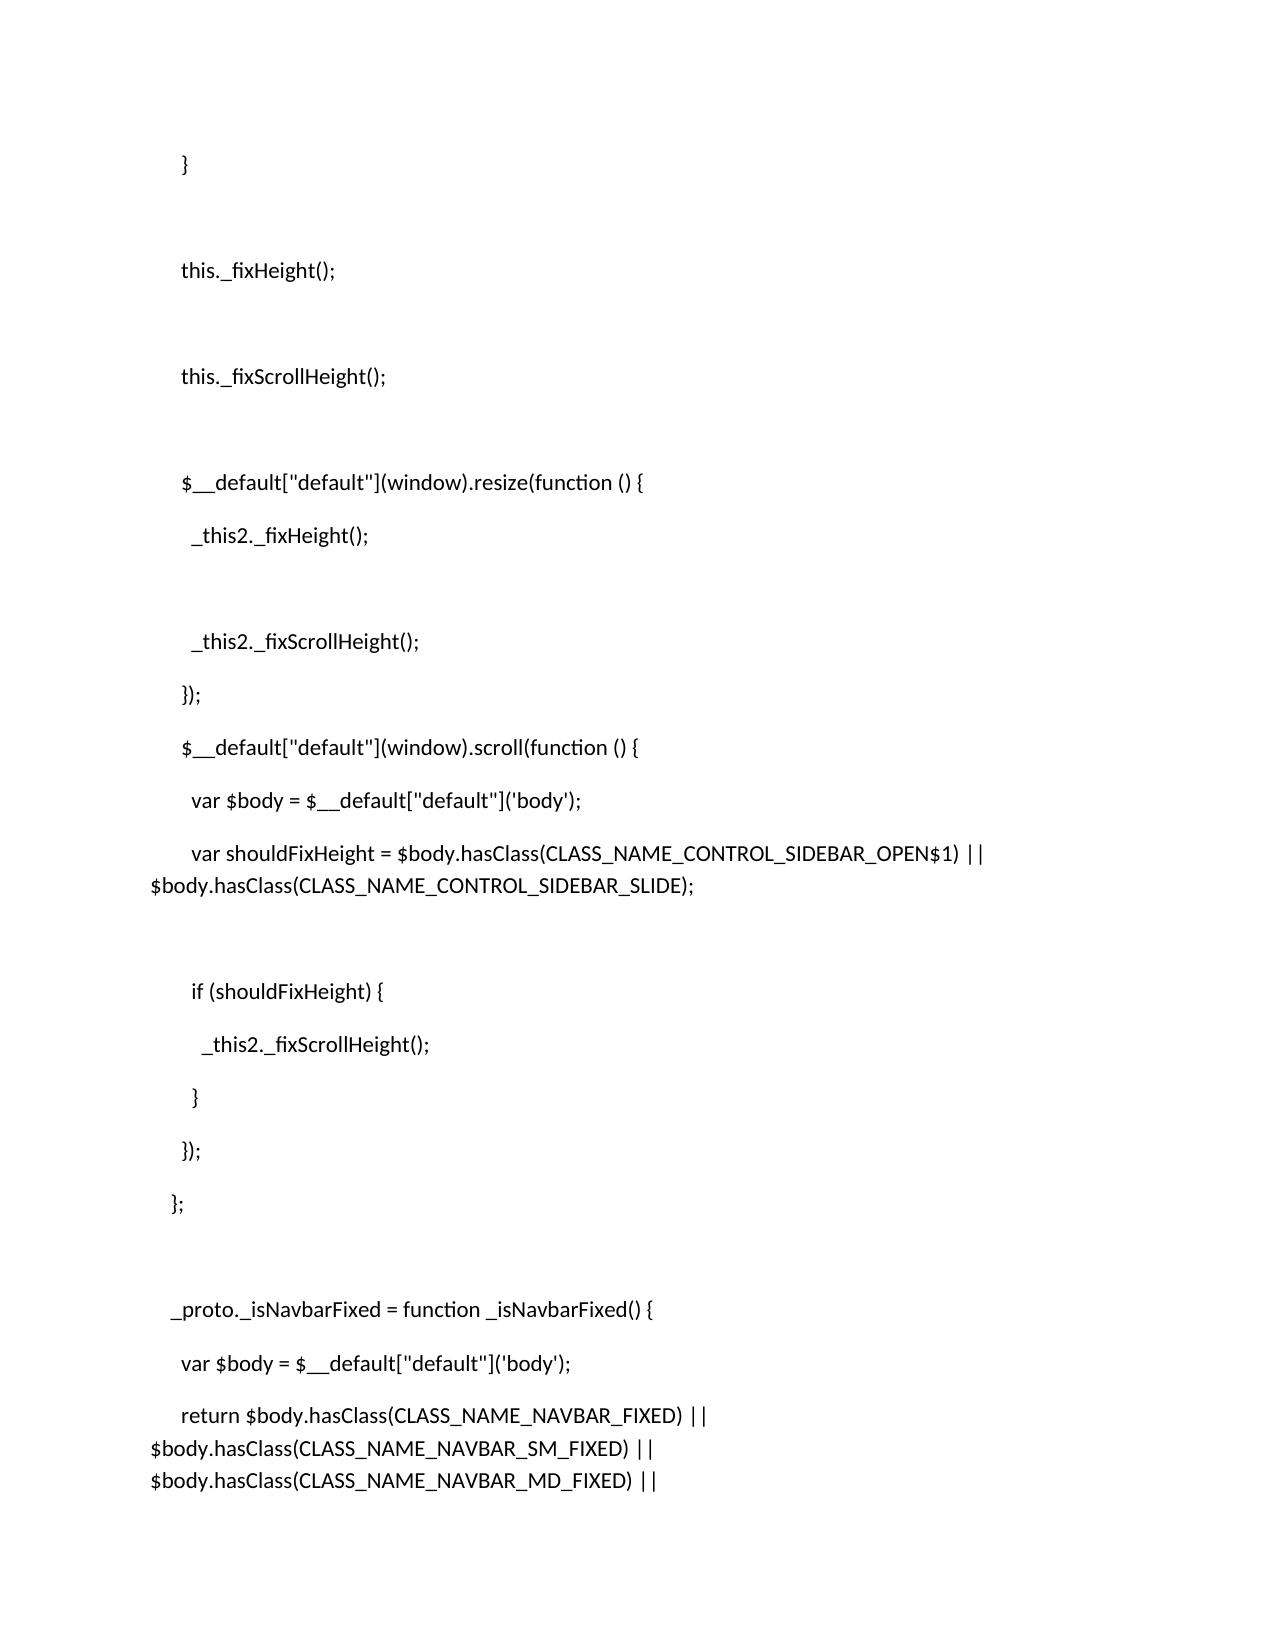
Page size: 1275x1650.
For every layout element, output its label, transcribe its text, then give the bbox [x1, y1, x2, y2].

text } [150, 150, 1125, 178]
text this._fixHeight(); [150, 256, 1125, 284]
text $__default["default"](window).scroll(function () { [150, 733, 1125, 761]
text var $body = $__default["default"]('body'); [150, 786, 1125, 814]
text } [150, 1083, 1125, 1112]
text $__default["default"](window).resize(function () { [150, 468, 1125, 496]
text if (shouldFixHeight) { [150, 977, 1125, 1006]
text var shouldFixHeight = $body.hasClass(CLASS_NAME_CONTROL_SIDEBAR_OPEN$1) || $body.hasClass(CLASS_NAME_CONTROL_SIDEBAR_SLIDE); [150, 839, 1125, 899]
text _this2._fixScrollHeight(); [150, 627, 1125, 655]
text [150, 1402, 1125, 1494]
text _this2._fixScrollHeight(); [150, 1031, 1125, 1058]
text this._fixScrollHeight(); [150, 362, 1125, 390]
text }); [150, 680, 1125, 708]
text _this2._fixHeight(); [150, 521, 1125, 549]
text }); [150, 1137, 1125, 1164]
text var $body = $__default["default"]('body'); [150, 1349, 1125, 1377]
text _proto._isNavbarFixed = function _isNavbarFixed() { [150, 1296, 1125, 1324]
text }; [150, 1189, 1125, 1218]
